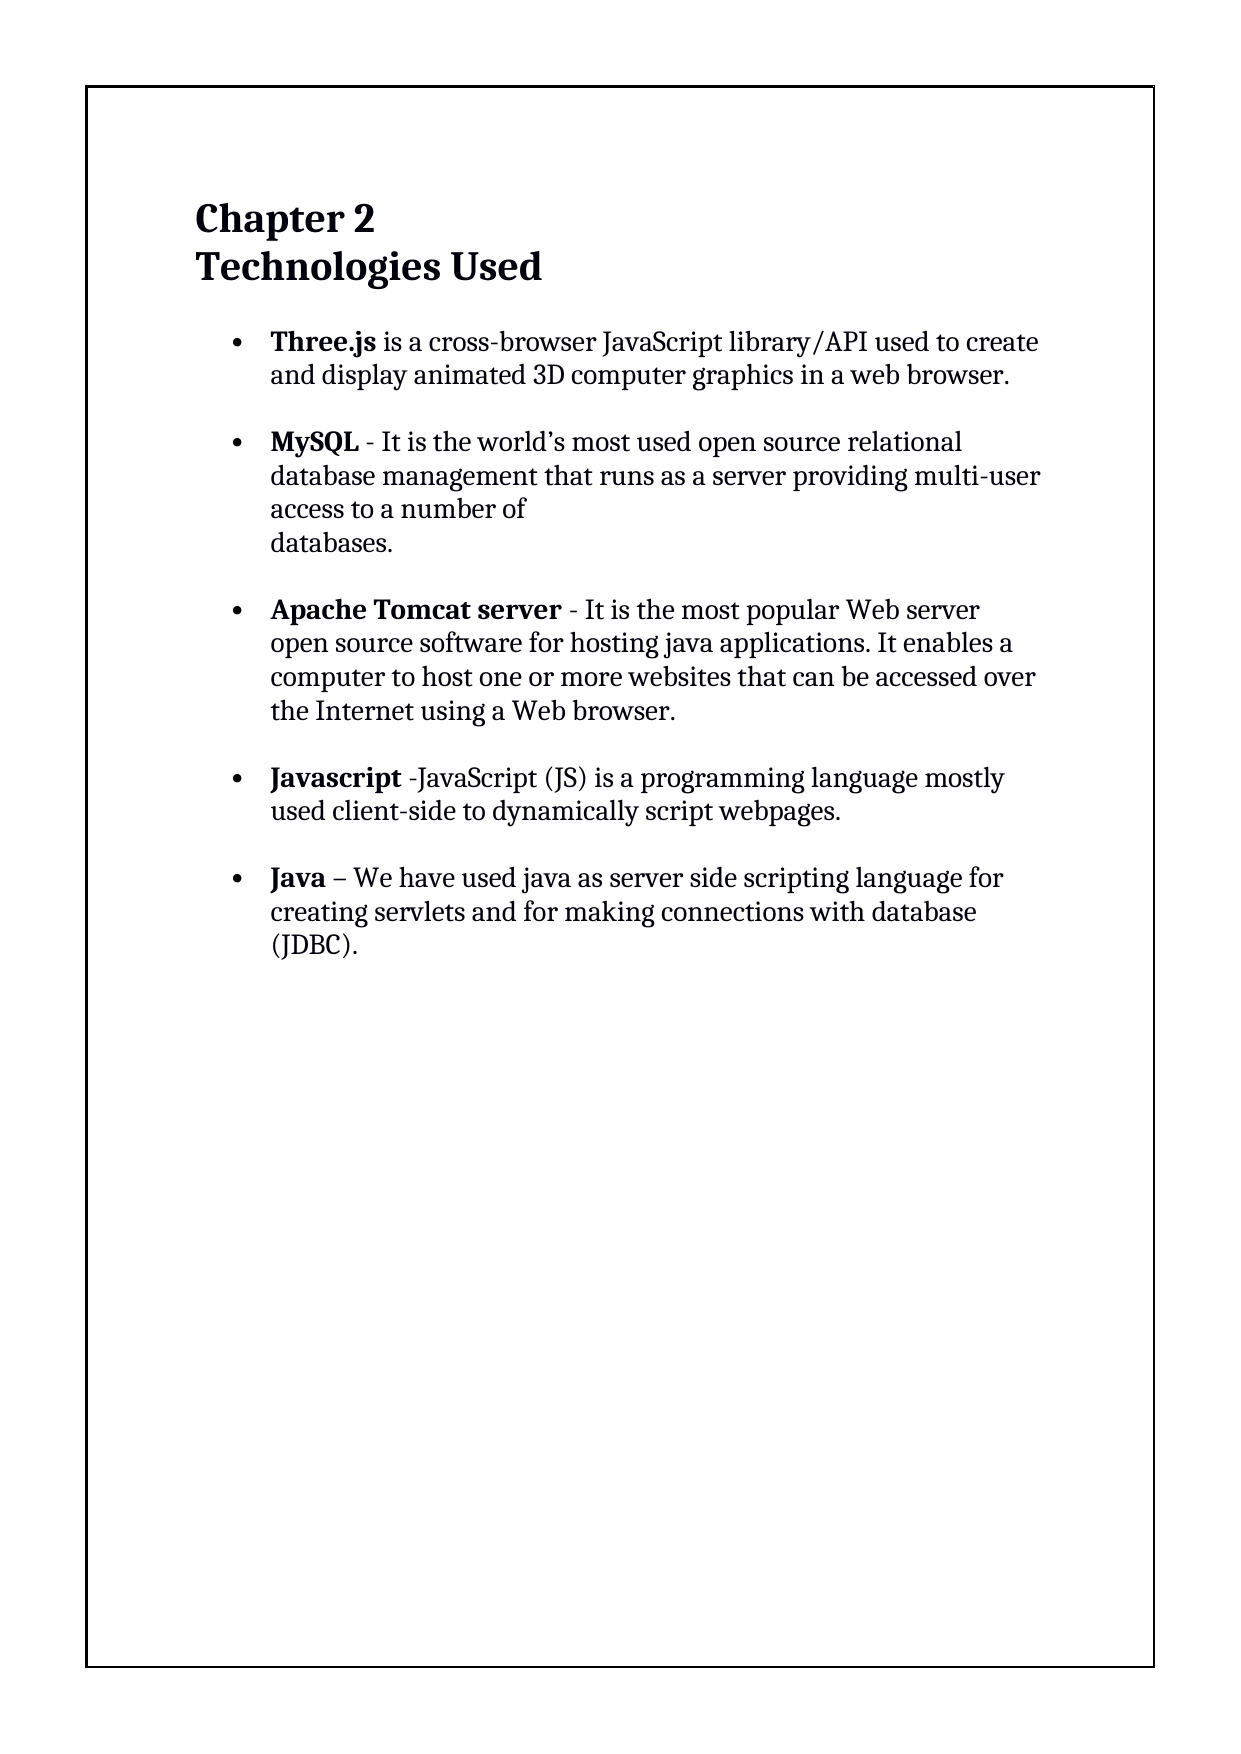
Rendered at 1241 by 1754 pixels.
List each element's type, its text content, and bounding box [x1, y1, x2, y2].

text databases. [270, 526, 1045, 559]
list Apache Tomcat server - It is the most popular Web server open source software for hosting java applications. It enables a computer to host one or more websites that can be accessed over the Internet using a Web browser. [233, 593, 1045, 727]
list Javascript -JavaScript (JS) is a programming language mostly used client-side to dynamically script webpages. [233, 761, 1045, 828]
text Technologies Used [195, 243, 1045, 291]
list Java – We have used java as server side scripting language for creating servlets and for making connections with database (JDBC). [233, 861, 1045, 962]
list MySQL - It is the world’s most used open source relational database management that runs as a server providing multi-user access to a number of [233, 425, 1045, 526]
text Chapter 2 [195, 195, 1045, 243]
list Three.js is a cross-browser JavaScript library/API used to create and display animated 3D computer graphics in a web browser. [233, 325, 1045, 392]
